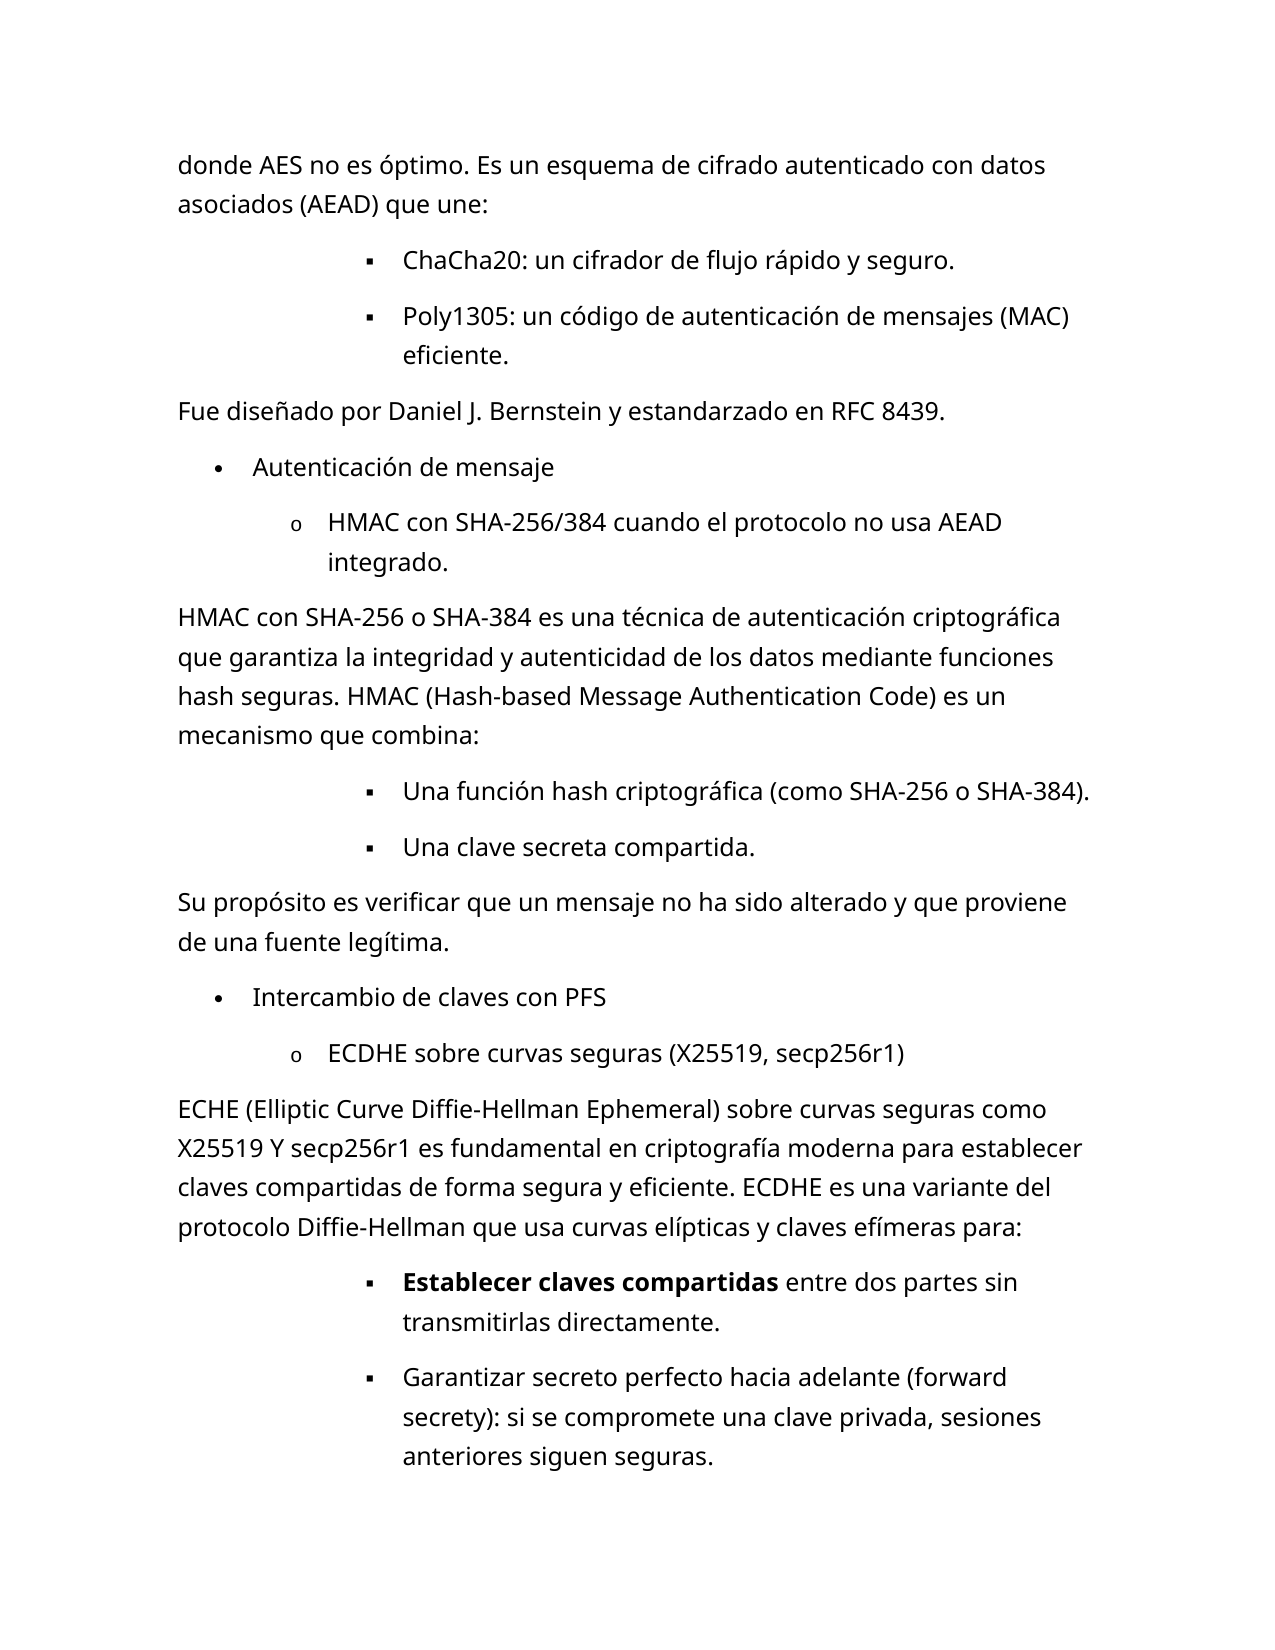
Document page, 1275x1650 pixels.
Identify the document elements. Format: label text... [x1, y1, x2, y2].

list Poly1305: un código de autenticación de mensajes (MAC) eficiente. [365, 298, 1098, 372]
list Autenticación de mensaje [215, 449, 1098, 483]
list Garantizar secreto perfecto hacia adelante (forward secrety): si se compromete una clave privada, sesiones anteriores siguen seguras. [365, 1360, 1098, 1472]
text ECHE (Elliptic Curve Diffie-Hellman Ephemeral) sobre curvas seguras como X25519 Y secp256r1 es fundamental en criptografía moderna para establecer claves compartidas de forma segura y eficiente. ECDHE es una variante del protocolo Diffie-Hellman que usa curvas elípticas y claves efímeras para: [177, 1092, 1098, 1243]
list HMAC con SHA-256/384 cuando el protocolo no usa AEAD integrado. [290, 505, 1098, 578]
list ChaCha20: un cifrador de flujo rápido y seguro. [365, 243, 1098, 277]
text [177, 148, 1098, 221]
list ECDHE sobre curvas seguras (X25519, secp256r1) [290, 1036, 1098, 1070]
text Fue diseñado por Daniel J. Bernstein y estandarzado en RFC 8439. [177, 393, 1098, 427]
list Establecer claves compartidas entre dos partes sin transmitirlas directamente. [365, 1265, 1098, 1338]
text Su propósito es verificar que un mensaje no ha sido alterado y que proviene de una fuente legítima. [177, 885, 1098, 958]
list Intercambio de claves con PFS [215, 980, 1098, 1014]
text HMAC con SHA-256 o SHA-384 es una técnica de autenticación criptográfica que garantiza la integridad y autenticidad de los datos mediante funciones hash seguras. HMAC (Hash-based Message Authentication Code) es un mecanismo que combina: [177, 600, 1098, 752]
list Una clave secreta compartida. [365, 829, 1098, 863]
list Una función hash criptográfica (como SHA-256 o SHA-384). [365, 773, 1098, 807]
